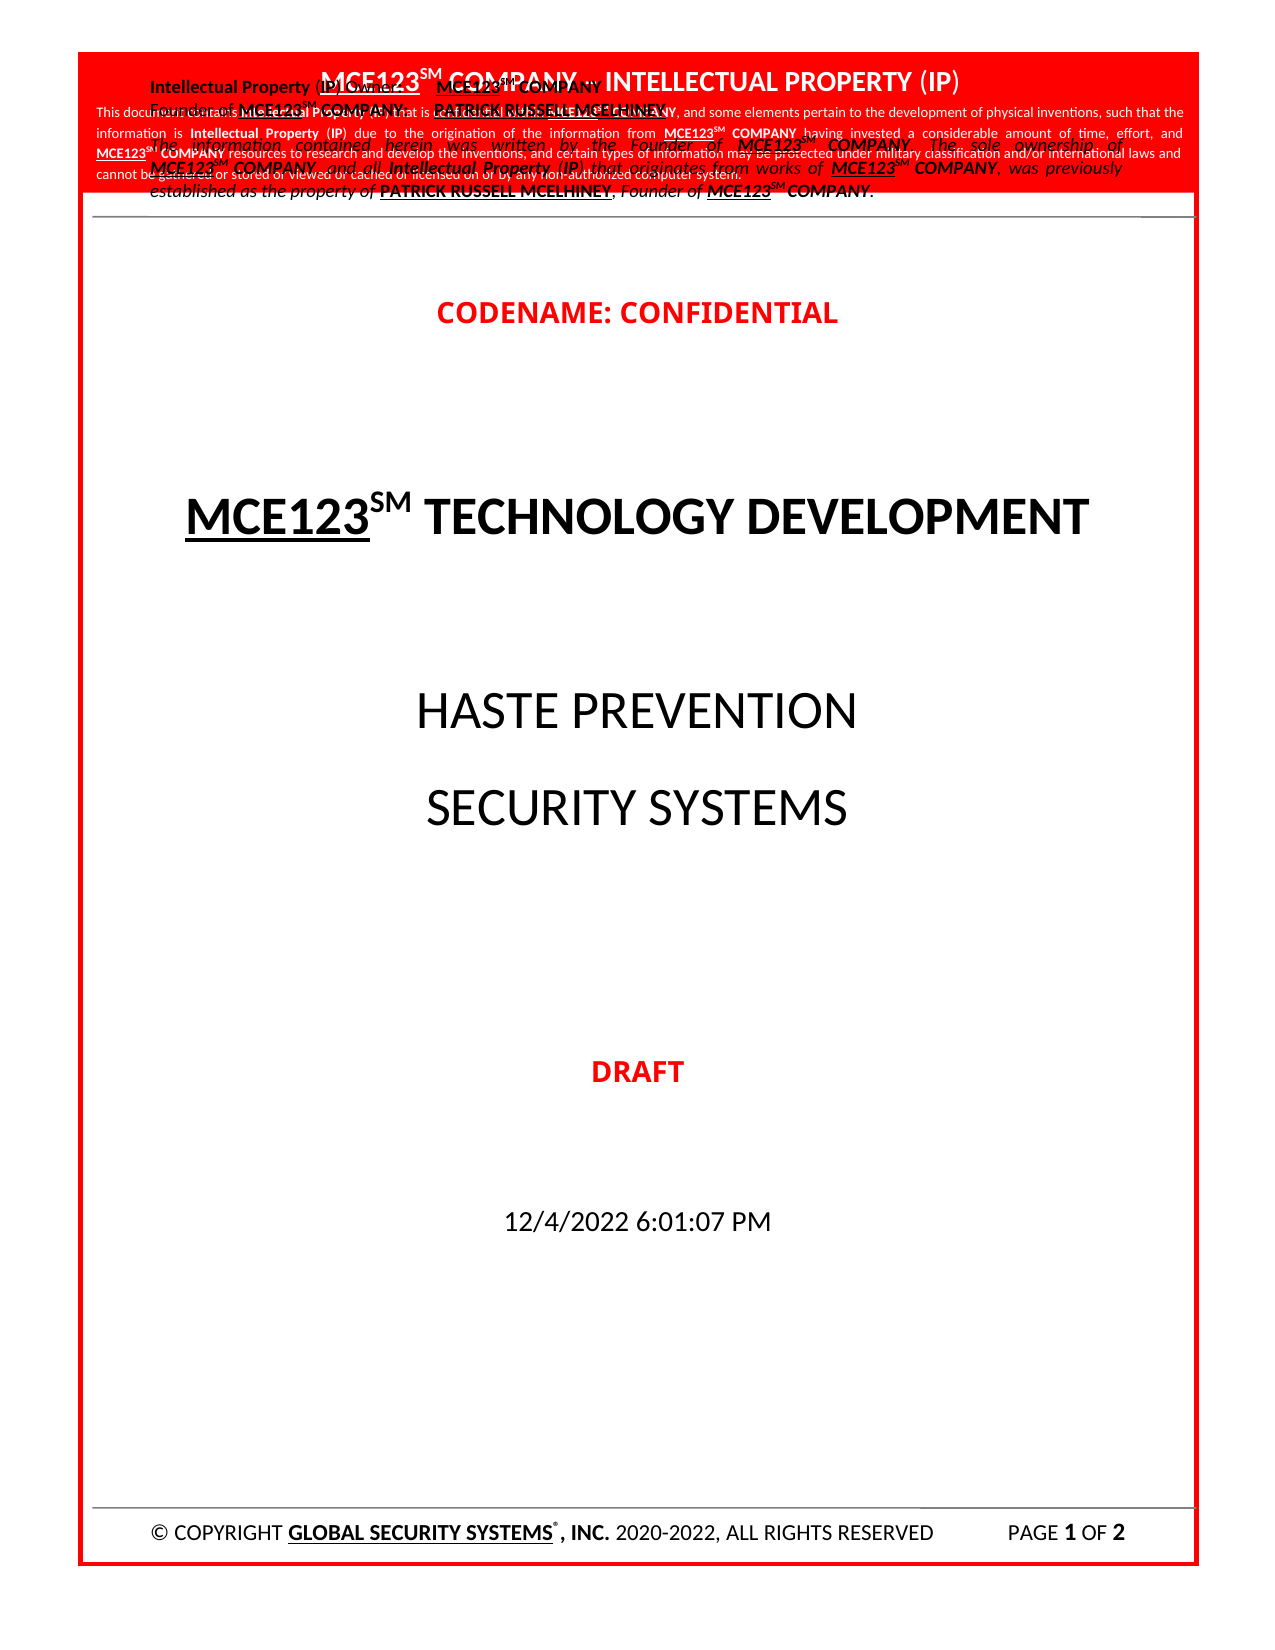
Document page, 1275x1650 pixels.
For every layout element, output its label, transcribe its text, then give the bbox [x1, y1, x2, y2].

text CODENAME: CONFIDENTIAL [150, 292, 1125, 332]
text DRAFT [150, 1052, 1125, 1091]
text MCE123SM TECHNOLOGY DEVELOPMENT [150, 482, 1125, 548]
text 12/4/2022 6:01:07 PM [150, 1203, 1125, 1239]
text SECURITY SYSTEMS [150, 773, 1125, 839]
text HASTE PREVENTION [150, 676, 1125, 742]
